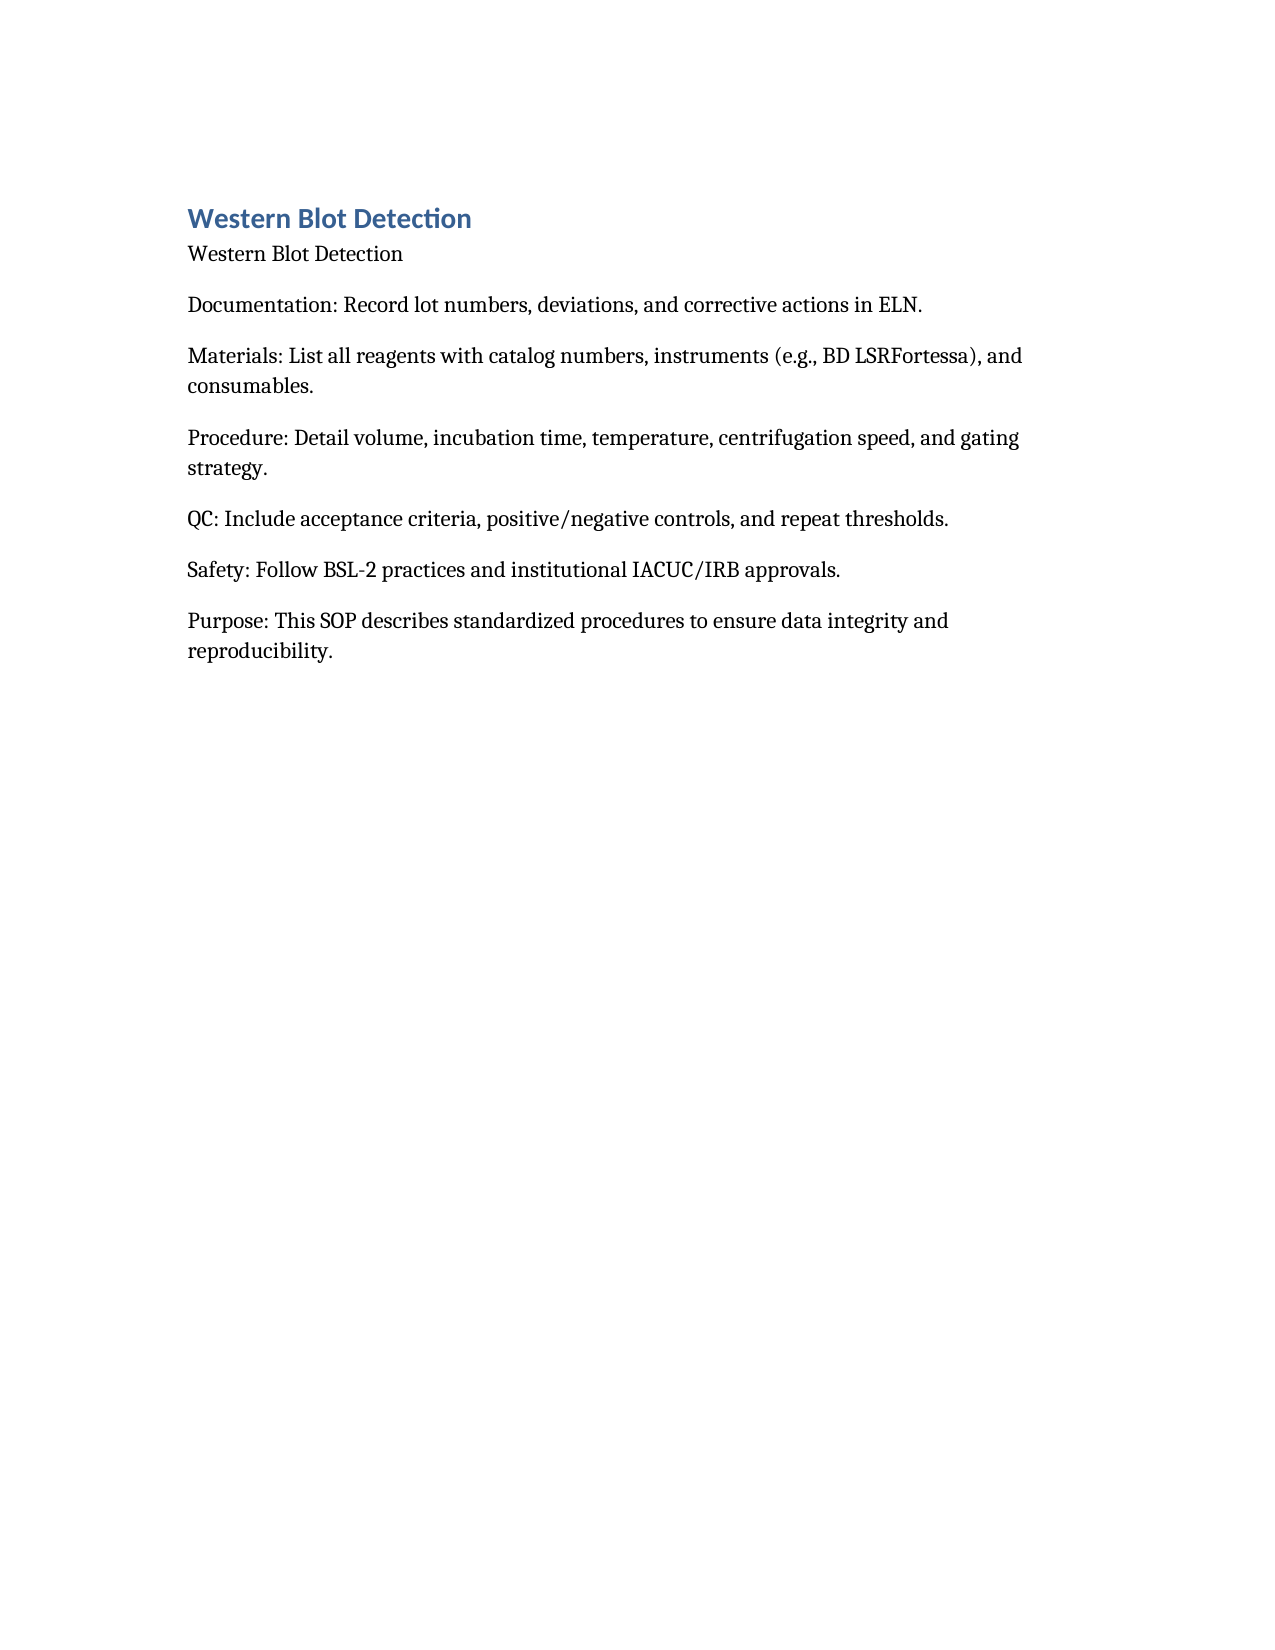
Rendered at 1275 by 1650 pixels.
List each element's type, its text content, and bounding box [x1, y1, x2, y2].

text Documentation: Record lot numbers, deviations, and corrective actions in ELN. [187, 292, 1087, 318]
text Materials: List all reagents with catalog numbers, instruments (e.g., BD LSRFortessa), and consumables. [187, 343, 1087, 399]
subtitle Western Blot Detection [187, 200, 1087, 236]
text Western Blot Detection [187, 241, 1087, 267]
text QC: Include acceptance criteria, positive/negative controls, and repeat thresholds. [187, 506, 1087, 532]
text Purpose: This SOP describes standardized procedures to ensure data integrity and reproducibility. [187, 608, 1087, 664]
text Procedure: Detail volume, incubation time, temperature, centrifugation speed, and gating strategy. [187, 424, 1087, 481]
text Safety: Follow BSL-2 practices and institutional IACUC/IRB approvals. [187, 557, 1087, 583]
